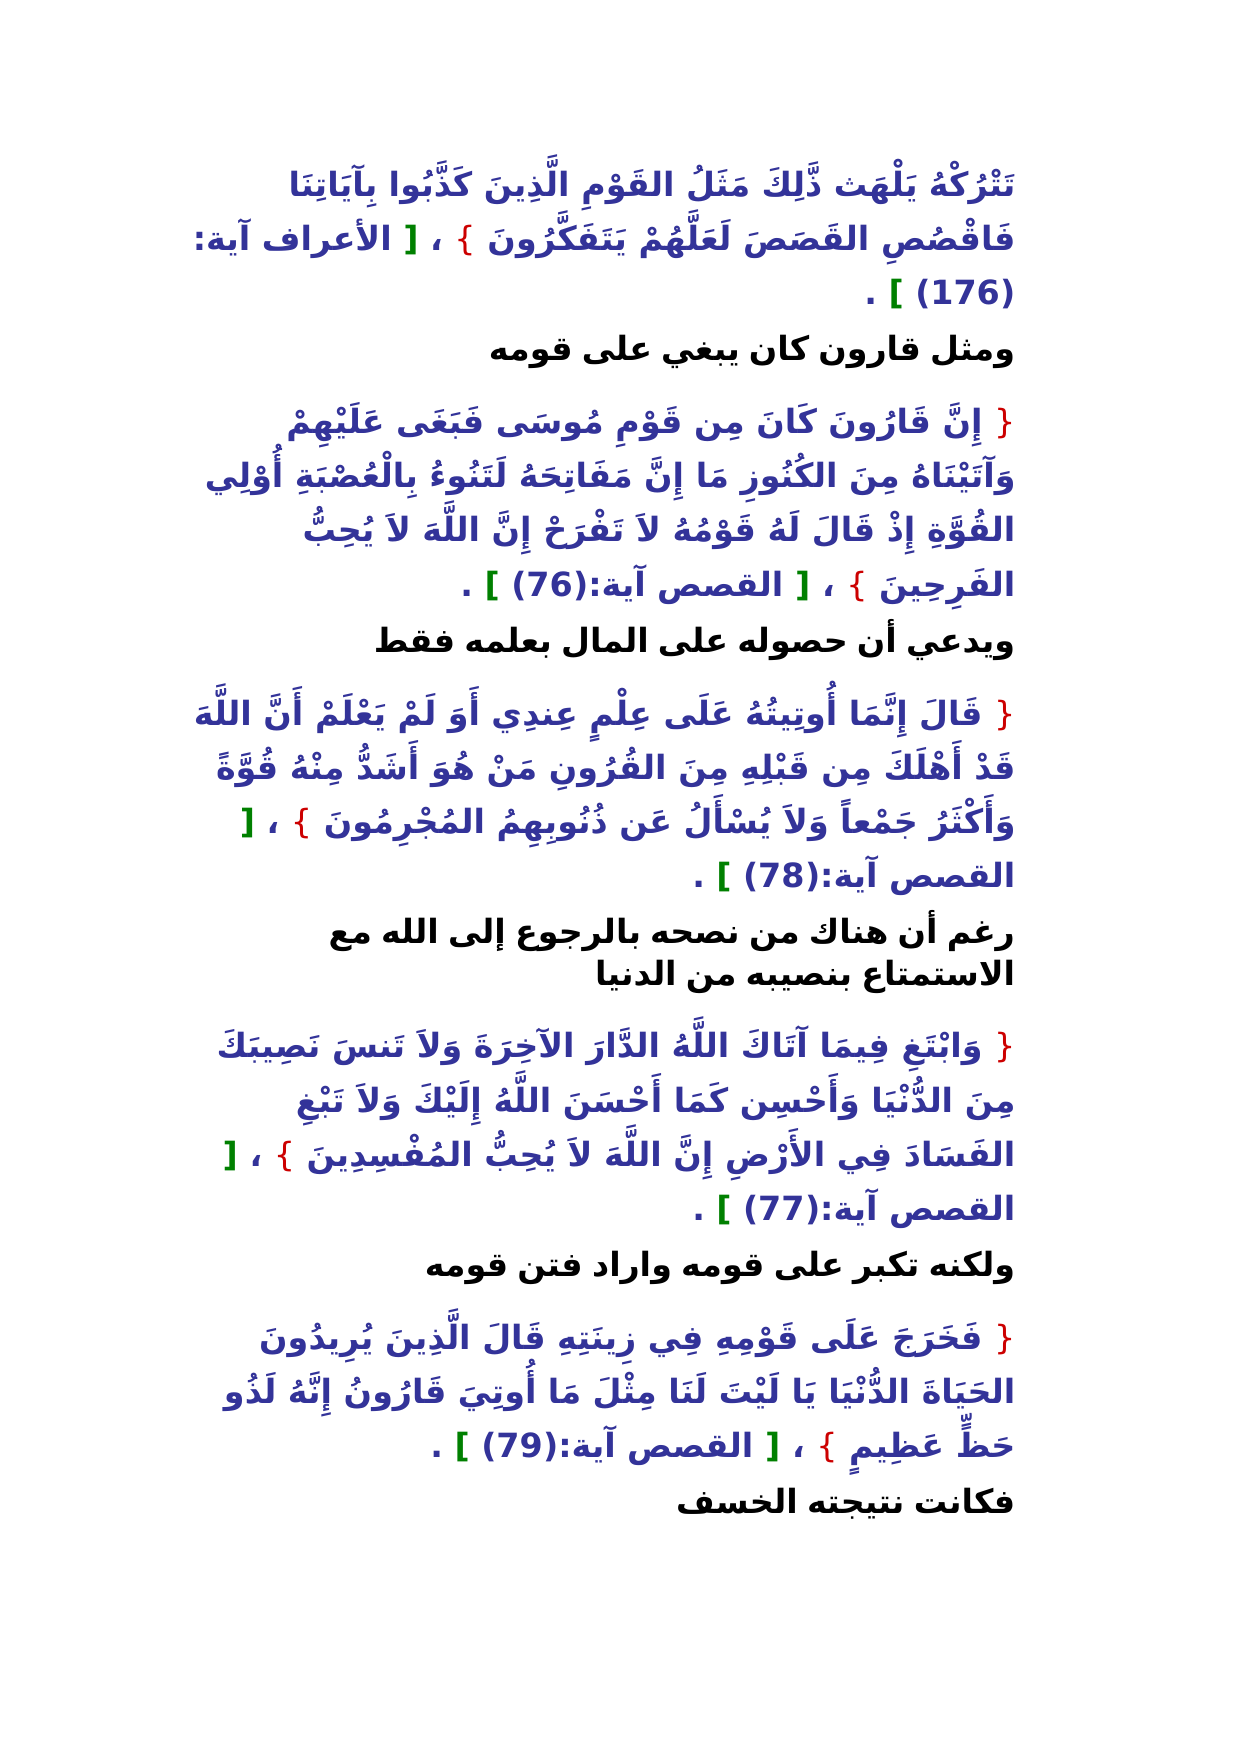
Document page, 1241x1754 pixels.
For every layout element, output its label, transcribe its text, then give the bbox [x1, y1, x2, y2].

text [187, 150, 1015, 312]
text ومثل قارون كان يبغي على قومه [187, 329, 1015, 368]
text فكانت نتيجته الخسف [187, 1482, 1015, 1521]
text { قَالَ إِنَّمَا أُوتِيتُهُ عَلَى عِلْمٍ عِندِي أَوَ لَمْ يَعْلَمْ أَنَّ اللَّهَ قَدْ أَهْلَكَ مِن قَبْلِهِ مِنَ القُرُونِ مَنْ هُوَ أَشَدُّ مِنْهُ قُوَّةً وَأَكْثَرُ جَمْعاً وَلاَ يُسْأَلُ عَن ذُنُوبِهِمُ المُجْرِمُونَ } ، [ القصص آية:(78) ] . [187, 679, 1015, 895]
text { فَخَرَجَ عَلَى قَوْمِهِ فِي زِينَتِهِ قَالَ الَّذِينَ يُرِيدُونَ الحَيَاةَ الدُّنْيَا يَا لَيْتَ لَنَا مِثْلَ مَا أُوتِيَ قَارُونُ إِنَّهُ لَذُو حَظٍّ عَظِيمٍ } ، [ القصص آية:(79) ] . [187, 1303, 1015, 1466]
text رغم أن هناك من نصحه بالرجوع إلى الله مع الاستمتاع بنصيبه من الدنيا [187, 912, 1015, 992]
text { وَابْتَغِ فِيمَا آتَاكَ اللَّهُ الدَّارَ الآخِرَةَ وَلاَ تَنسَ نَصِيبَكَ مِنَ الدُّنْيَا وَأَحْسِن كَمَا أَحْسَنَ اللَّهُ إِلَيْكَ وَلاَ تَبْغِ الفَسَادَ فِي الأَرْضِ إِنَّ اللَّهَ لاَ يُحِبُّ المُفْسِدِينَ } ، [ القصص آية:(77) ] . [187, 1012, 1015, 1228]
text { إِنَّ قَارُونَ كَانَ مِن قَوْمِ مُوسَى فَبَغَى عَلَيْهِمْ وَآتَيْنَاهُ مِنَ الكُنُوزِ مَا إِنَّ مَفَاتِحَهُ لَتَنُوءُ بِالْعُصْبَةِ أُوْلِي القُوَّةِ إِذْ قَالَ لَهُ قَوْمُهُ لاَ تَفْرَحْ إِنَّ اللَّهَ لاَ يُحِبُّ الفَرِحِينَ } ، [ القصص آية:(76) ] . [187, 387, 1015, 604]
text ولكنه تكبر على قومه واراد فتن قومه [187, 1245, 1015, 1283]
text ويدعي أن حصوله على المال بعلمه فقط [187, 621, 1015, 659]
